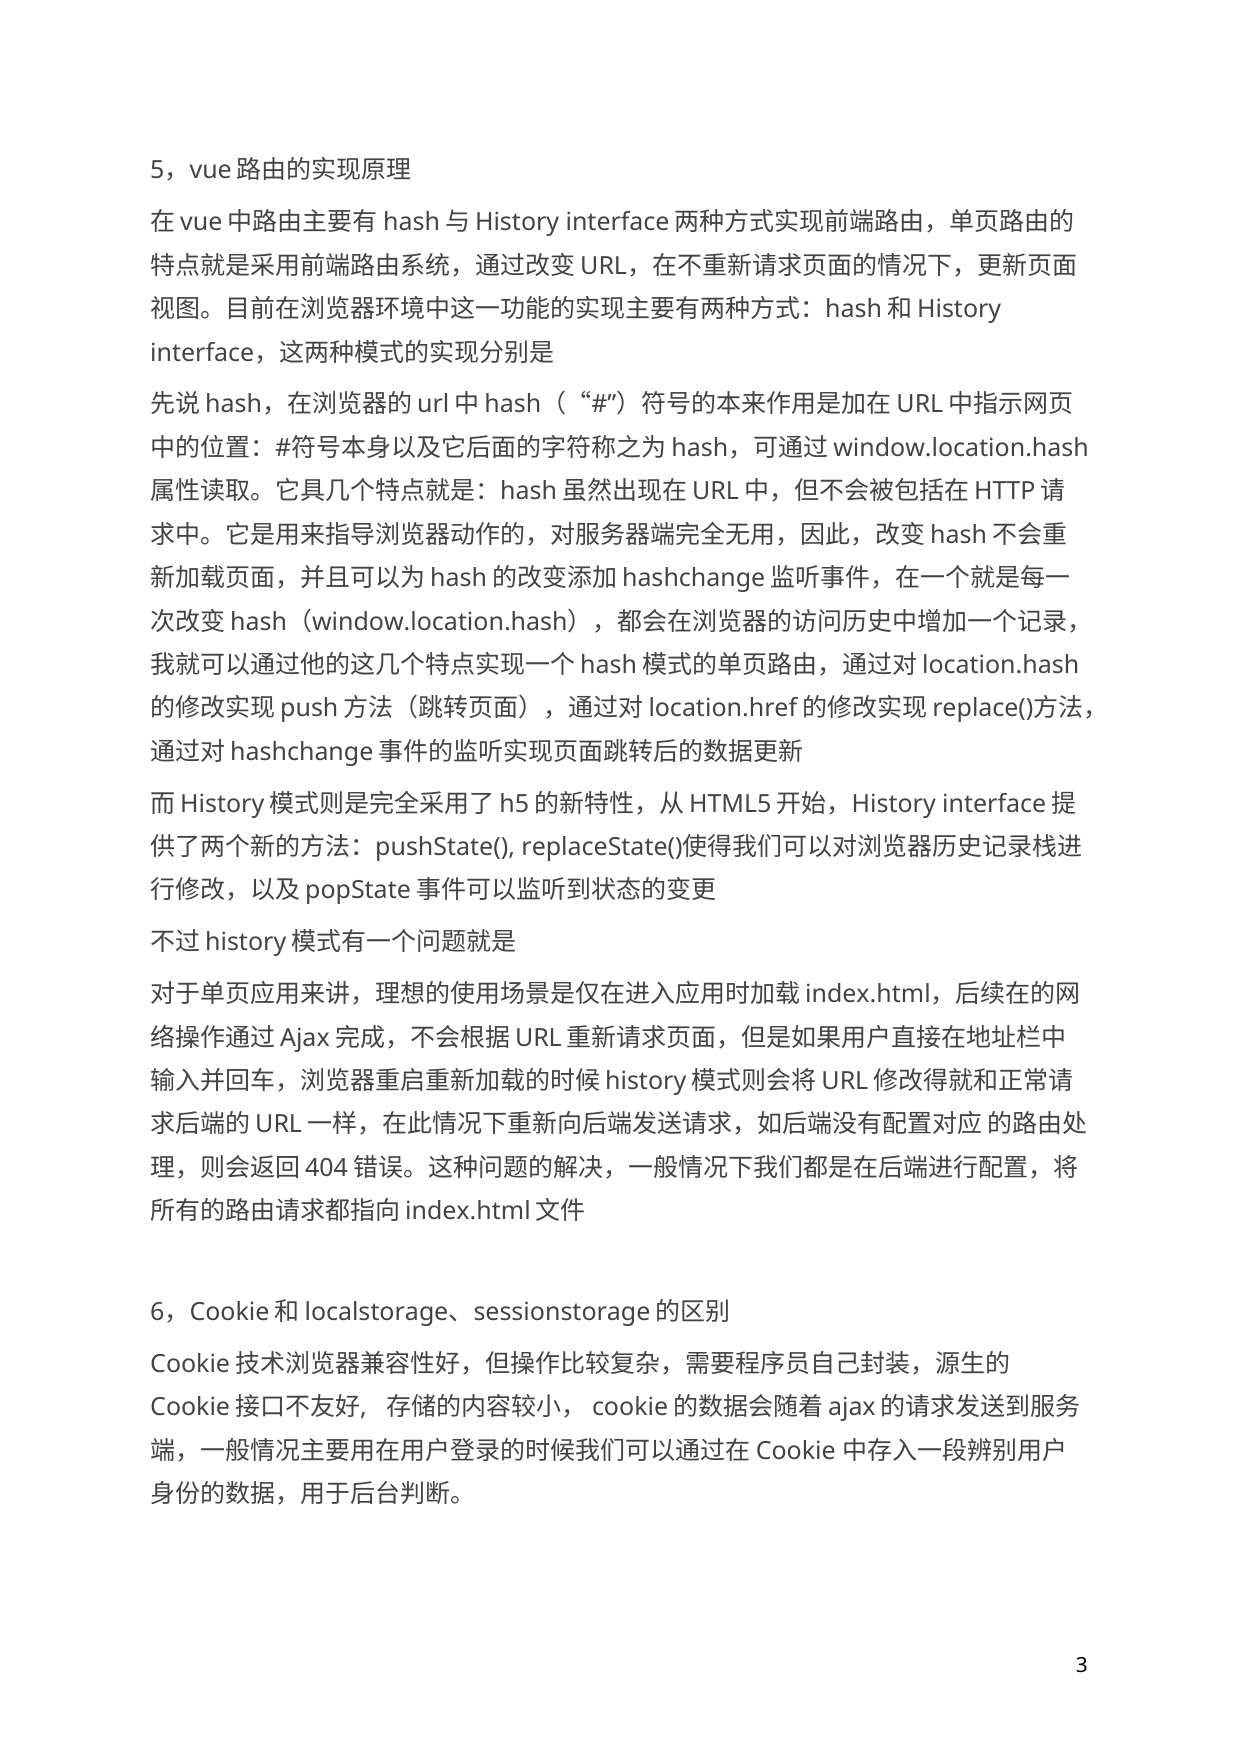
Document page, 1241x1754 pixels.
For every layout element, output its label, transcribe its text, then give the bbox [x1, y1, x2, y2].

text 不过history模式有一个问题就是 [150, 922, 1090, 958]
text 在vue中路由主要有 hash与History interface两种方式实现前端路由，单页路由的特点就是采用前端路由系统，通过改变URL，在不重新请求页面的情况下，更新页面视图。目前在浏览器环境中这一功能的实现主要有两种方式：hash和History interface，这两种模式的实现分别是 [150, 202, 1090, 368]
text 对于单页应用来讲，理想的使用场景是仅在进入应用时加载index.html，后续在的网络操作通过Ajax完成，不会根据URL重新请求页面，但是如果用户直接在地址栏中输入并回车，浏览器重启重新加载的时候history模式则会将URL修改得就和正常请求后端的URL一样，在此情况下重新向后端发送请求，如后端没有配置对应 的路由处理，则会返回404错误。这种问题的解决，一般情况下我们都是在后端进行配置，将所有的路由请求都指向index.html文件 [150, 973, 1090, 1227]
text 先说hash，在浏览器的url中hash（“#”）符号的本来作用是加在URL中指示网页中的位置：#符号本身以及它后面的字符称之为hash，可通过window.location.hash属性读取。它具几个特点就是：hash虽然出现在URL中，但不会被包括在HTTP请求中。它是用来指导浏览器动作的，对服务器端完全无用，因此，改变hash不会重新加载页面，并且可以为hash的改变添加hashchange监听事件，在一个就是每一次改变hash（window.location.hash），都会在浏览器的访问历史中增加一个记录，我就可以通过他的这几个特点实现一个hash模式的单页路由，通过对location.hash的修改实现push方法（跳转页面），通过对location.href的修改实现replace()方法，通过对hashchange事件的监听实现页面跳转后的数据更新 [150, 384, 1090, 768]
text 5，vue路由的实现原理 [150, 150, 1090, 186]
text 6，Cookie和localstorage、sessionstorage的区别 [150, 1292, 1090, 1328]
text Cookie技术浏览器兼容性好，但操作比较复杂，需要程序员自己封装，源生的Cookie接口不友好, 存储的内容较小， cookie的数据会随着ajax的请求发送到服务端，一般情况主要用在用户登录的时候我们可以通过在 Cookie 中存入一段辨别用户身份的数据，用于后台判断。 [150, 1343, 1090, 1510]
text 而History模式则是完全采用了h5的新特性，从HTML5开始，History interface提供了两个新的方法：pushState(), replaceState()使得我们可以对浏览器历史记录栈进行修改，以及popState事件可以监听到状态的变更 [150, 783, 1090, 906]
